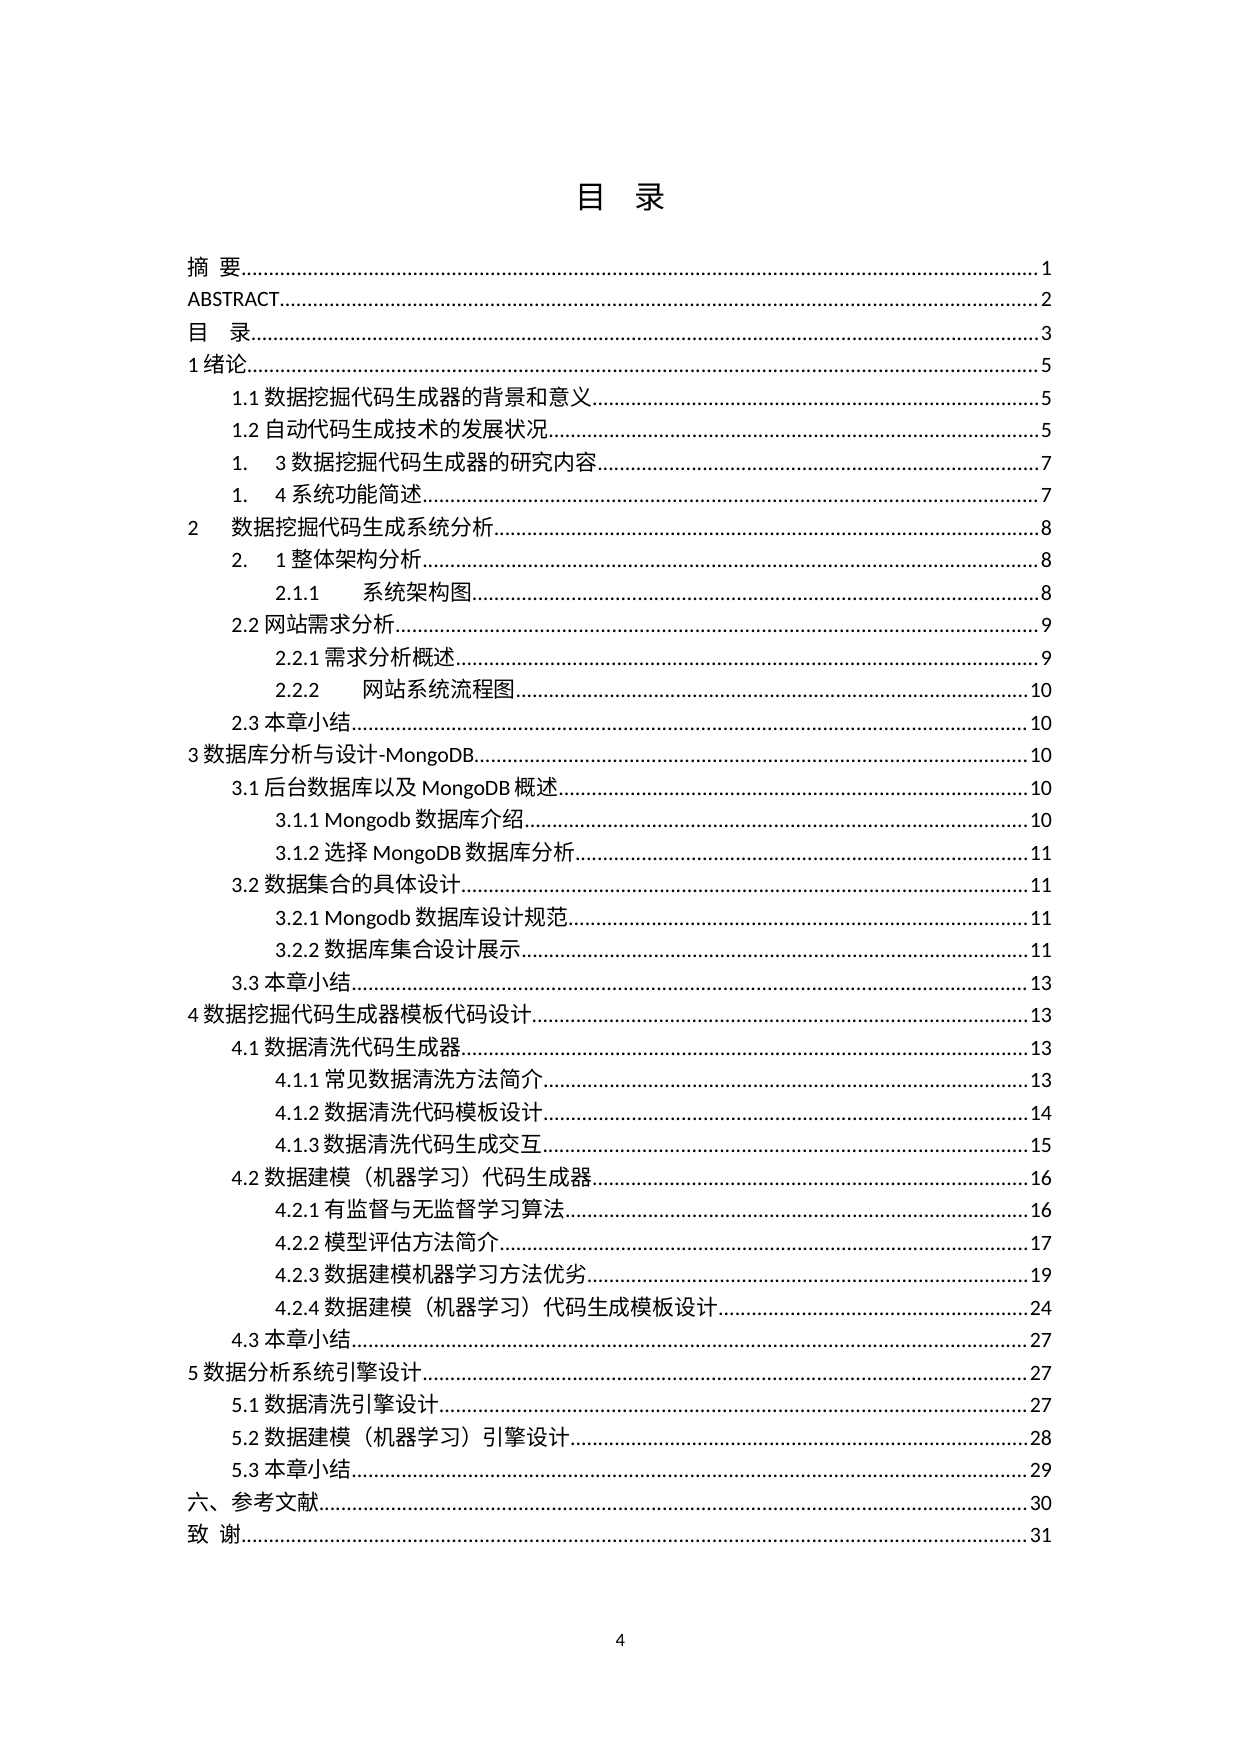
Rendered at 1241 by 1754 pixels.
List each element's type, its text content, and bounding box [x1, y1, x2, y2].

text 1绪论 5 [187, 347, 1053, 379]
text 2.3 本章小结 10 [231, 704, 1053, 737]
text 2. 1 整体架构分析 8 [231, 542, 1053, 574]
text 3 数据库分析与设计-MongoDB 10 [187, 737, 1053, 769]
text 2.2.2 网站系统流程图 10 [275, 672, 1053, 704]
text 1. 3 数据挖掘代码生成器的研究内容 7 [231, 444, 1053, 477]
text 摘 要 1 [187, 249, 1053, 282]
text 致 谢 31 [187, 1517, 1053, 1549]
text 1. 4 系统功能简述 7 [231, 477, 1053, 509]
text 5.2 数据建模（机器学习）引擎设计 28 [231, 1419, 1053, 1452]
text 3.2.2 数据库集合设计展示 11 [275, 932, 1053, 964]
text 4.1.3数据清洗代码生成交互 15 [275, 1127, 1053, 1159]
text 4.2.3 数据建模机器学习方法优劣 19 [275, 1257, 1053, 1289]
text 3.1 后台数据库以及MongoDB概述 10 [231, 769, 1053, 802]
text 目 录 3 [187, 314, 1053, 347]
text 4.2.4 数据建模（机器学习）代码生成模板设计 24 [275, 1289, 1053, 1322]
text 3.1.2 选择MongoDB数据库分析 11 [275, 834, 1053, 867]
text 3.2.1 Mongodb数据库设计规范 11 [275, 899, 1053, 932]
text 4.3 本章小结 27 [231, 1322, 1053, 1354]
text 5 数据分析系统引擎设计 27 [187, 1354, 1053, 1387]
text 5.3 本章小结 29 [231, 1452, 1053, 1484]
text ABSTRACT 2 [187, 282, 1053, 314]
text 4.2 数据建模（机器学习）代码生成器 16 [231, 1159, 1053, 1192]
text 5.1 数据清洗引擎设计 27 [231, 1387, 1053, 1419]
text 4 数据挖掘代码生成器模板代码设计 13 [187, 997, 1053, 1029]
text 2.1.1 系统架构图 8 [275, 574, 1053, 607]
text 六、参考文献 30 [187, 1484, 1053, 1517]
text 4.2.2 模型评估方法简介 17 [275, 1224, 1053, 1257]
text 2 数据挖掘代码生成系统分析 8 [187, 509, 1053, 542]
text 1.2 自动代码生成技术的发展状况 5 [231, 412, 1053, 444]
text 1.1 数据挖掘代码生成器的背景和意义 5 [231, 379, 1053, 412]
text 3.3 本章小结 13 [231, 964, 1053, 997]
text 4.2.1 有监督与无监督学习算法 16 [275, 1192, 1053, 1224]
text 3.1.1 Mongodb数据库介绍 10 [275, 802, 1053, 834]
text 4.1.1 常见数据清洗方法简介 13 [275, 1062, 1053, 1094]
subtitle 目 录 [209, 162, 1031, 227]
text 2.2.1 需求分析概述 9 [275, 639, 1053, 672]
text 4.1.2 数据清洗代码模板设计 14 [275, 1094, 1053, 1127]
text 3.2 数据集合的具体设计 11 [231, 867, 1053, 899]
text 4.1 数据清洗代码生成器 13 [231, 1029, 1053, 1062]
text 2.2 网站需求分析 9 [231, 607, 1053, 639]
